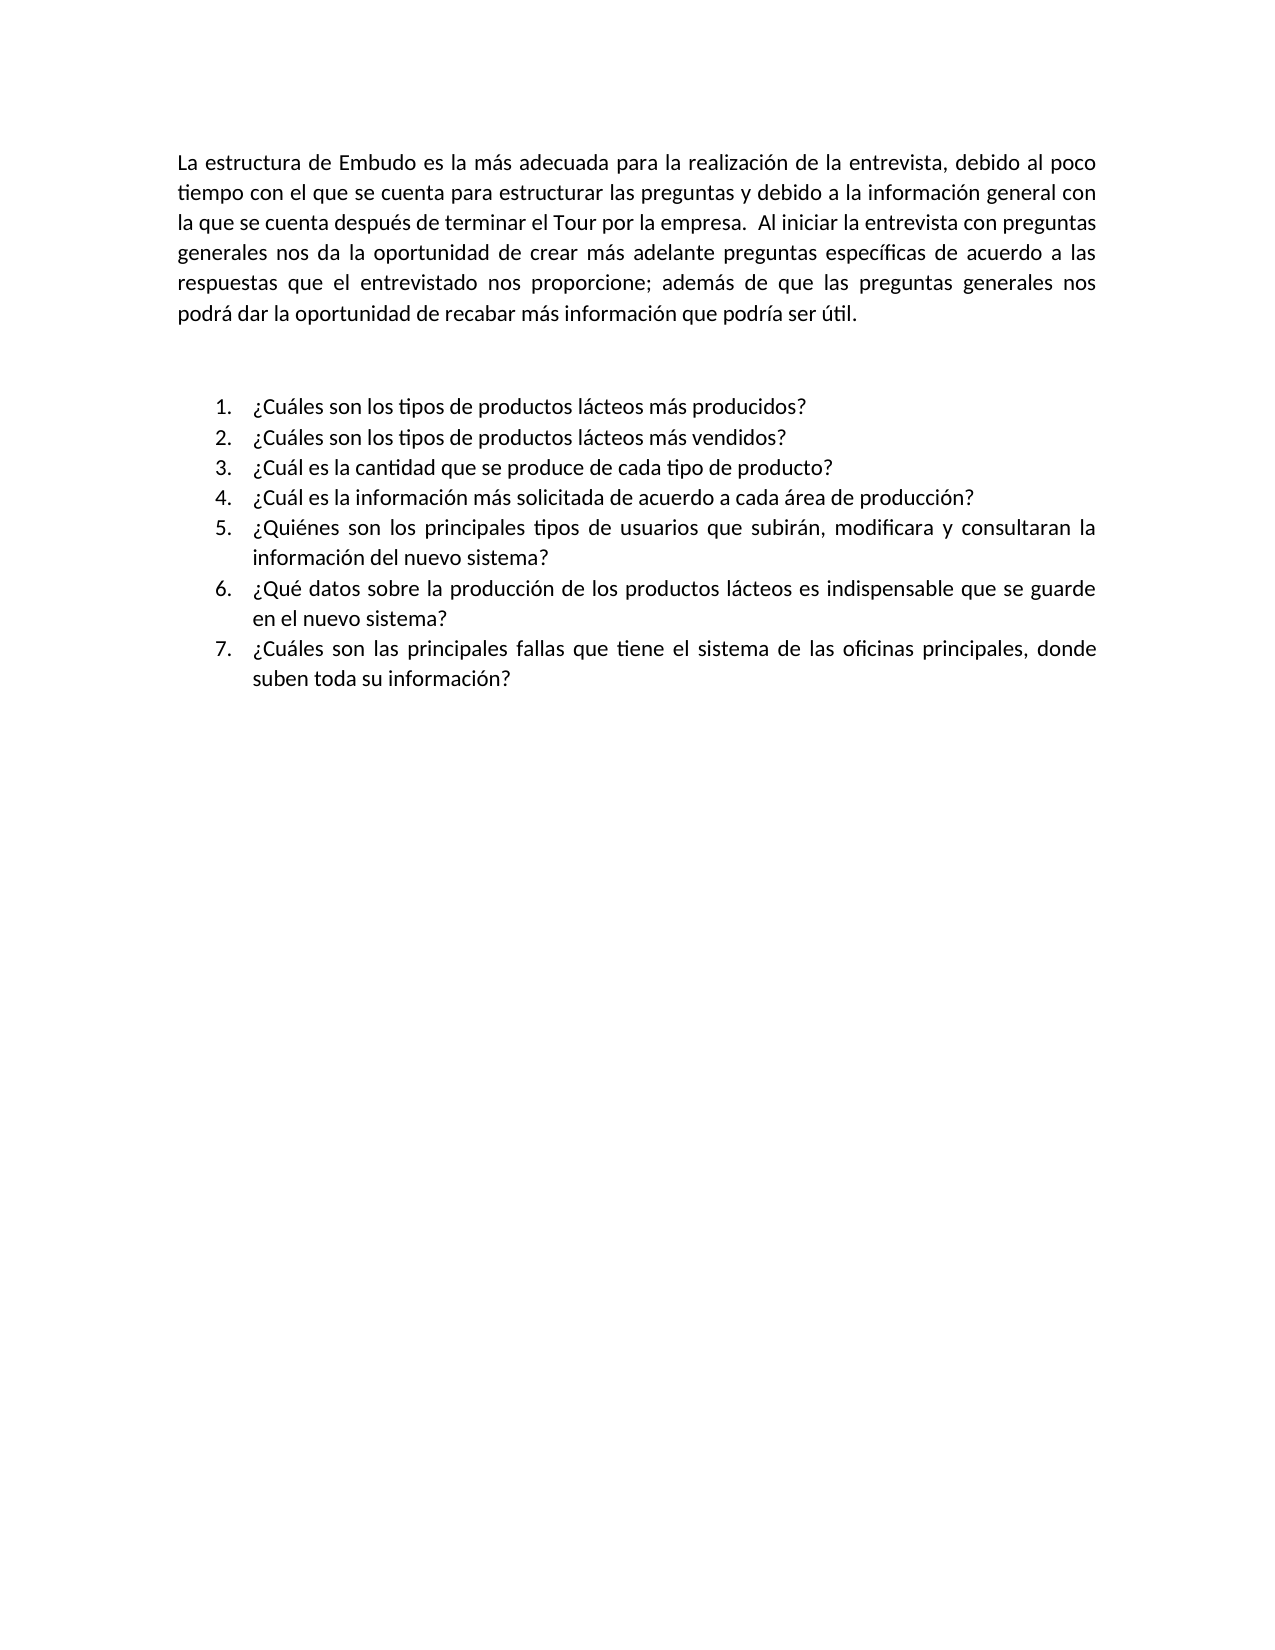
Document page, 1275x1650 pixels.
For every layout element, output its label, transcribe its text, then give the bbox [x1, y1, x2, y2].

text La estructura de Embudo es la más adecuada para la realización de la entrevista, debido al poco tiempo con el que se cuenta para estructurar las preguntas y debido a la información general con la que se cuenta después de terminar el Tour por la empresa. Al iniciar la entrevista con preguntas generales nos da la oportunidad de crear más adelante preguntas específicas de acuerdo a las respuestas que el entrevistado nos proporcione; además de que las preguntas generales nos podrá dar la oportunidad de recabar más información que podría ser útil. [177, 148, 1098, 327]
list ¿Cuál es la información más solicitada de acuerdo a cada área de producción? [215, 483, 1098, 511]
list ¿Cuáles son los tipos de productos lácteos más vendidos? [215, 423, 1098, 451]
list ¿Cuál es la cantidad que se produce de cada tipo de producto? [215, 453, 1098, 481]
list ¿Quiénes son los principales tipos de usuarios que subirán, modificara y consultaran la información del nuevo sistema? [215, 513, 1098, 571]
list ¿Cuáles son las principales fallas que tiene el sistema de las oficinas principales, donde suben toda su información? [215, 634, 1098, 692]
list ¿Qué datos sobre la producción de los productos lácteos es indispensable que se guarde en el nuevo sistema? [215, 574, 1098, 632]
list ¿Cuáles son los tipos de productos lácteos más producidos? [215, 392, 1098, 420]
